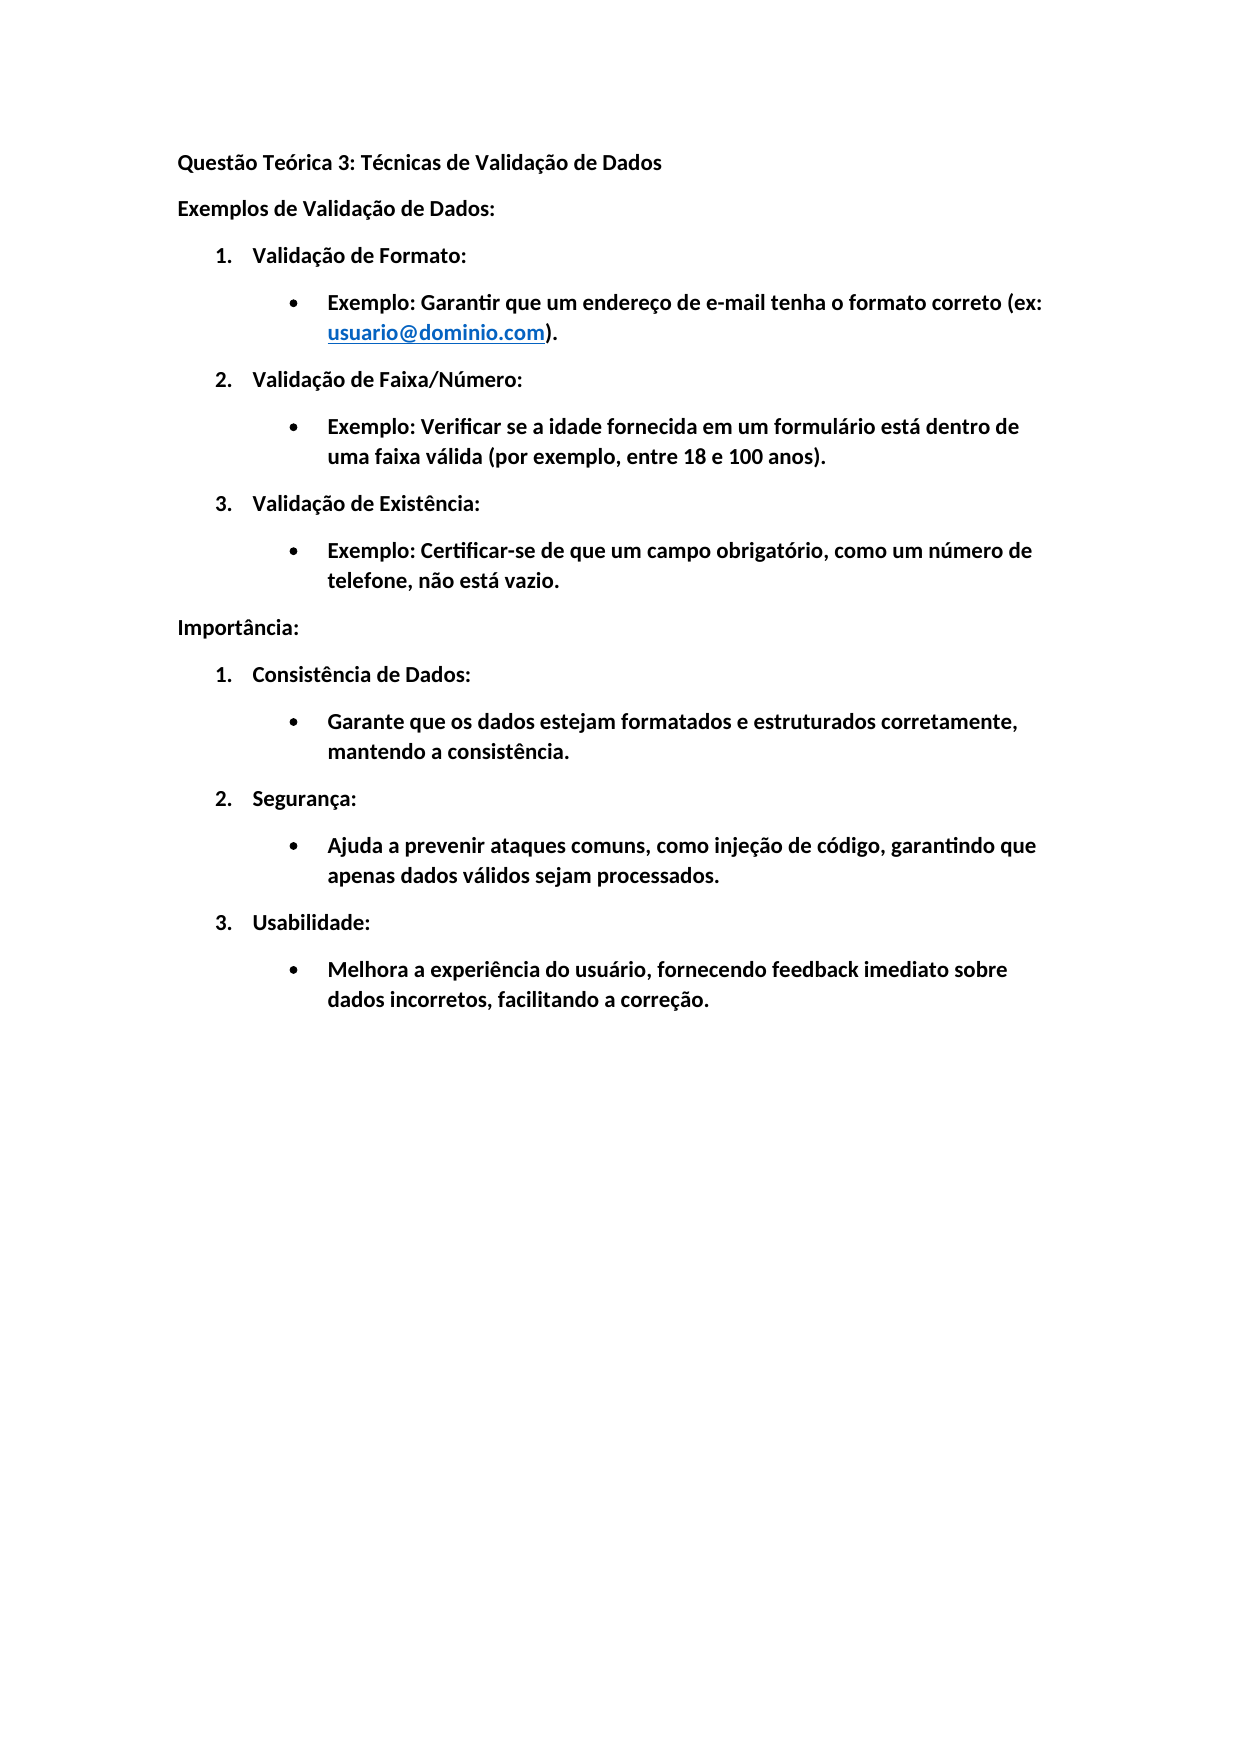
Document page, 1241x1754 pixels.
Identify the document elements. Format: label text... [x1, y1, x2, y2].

text Importância: [177, 613, 1063, 641]
list Exemplo: Verificar se a idade fornecida em um formulário está dentro de uma faixa válida (por exemplo, entre 18 e 100 anos). [290, 412, 1063, 470]
list Exemplo: Garantir que um endereço de e-mail tenha o formato correto (ex: usuario@dominio.com). [290, 288, 1063, 346]
list Exemplo: Certificar-se de que um campo obrigatório, como um número de telefone, não está vazio. [290, 536, 1063, 594]
list Melhora a experiência do usuário, fornecendo feedback imediato sobre dados incorretos, facilitando a correção. [290, 955, 1063, 1013]
text Exemplos de Validação de Dados: [177, 194, 1063, 222]
list Validação de Formato: [215, 241, 1063, 269]
list Validação de Existência: [215, 489, 1063, 517]
text Questão Teórica 3: Técnicas de Validação de Dados [177, 148, 1063, 176]
list Garante que os dados estejam formatados e estruturados corretamente, mantendo a consistência. [290, 707, 1063, 765]
list Ajuda a prevenir ataques comuns, como injeção de código, garantindo que apenas dados válidos sejam processados. [290, 831, 1063, 889]
list Usabilidade: [215, 908, 1063, 936]
list Segurança: [215, 784, 1063, 812]
list Validação de Faixa/Número: [215, 365, 1063, 393]
list Consistência de Dados: [215, 660, 1063, 688]
